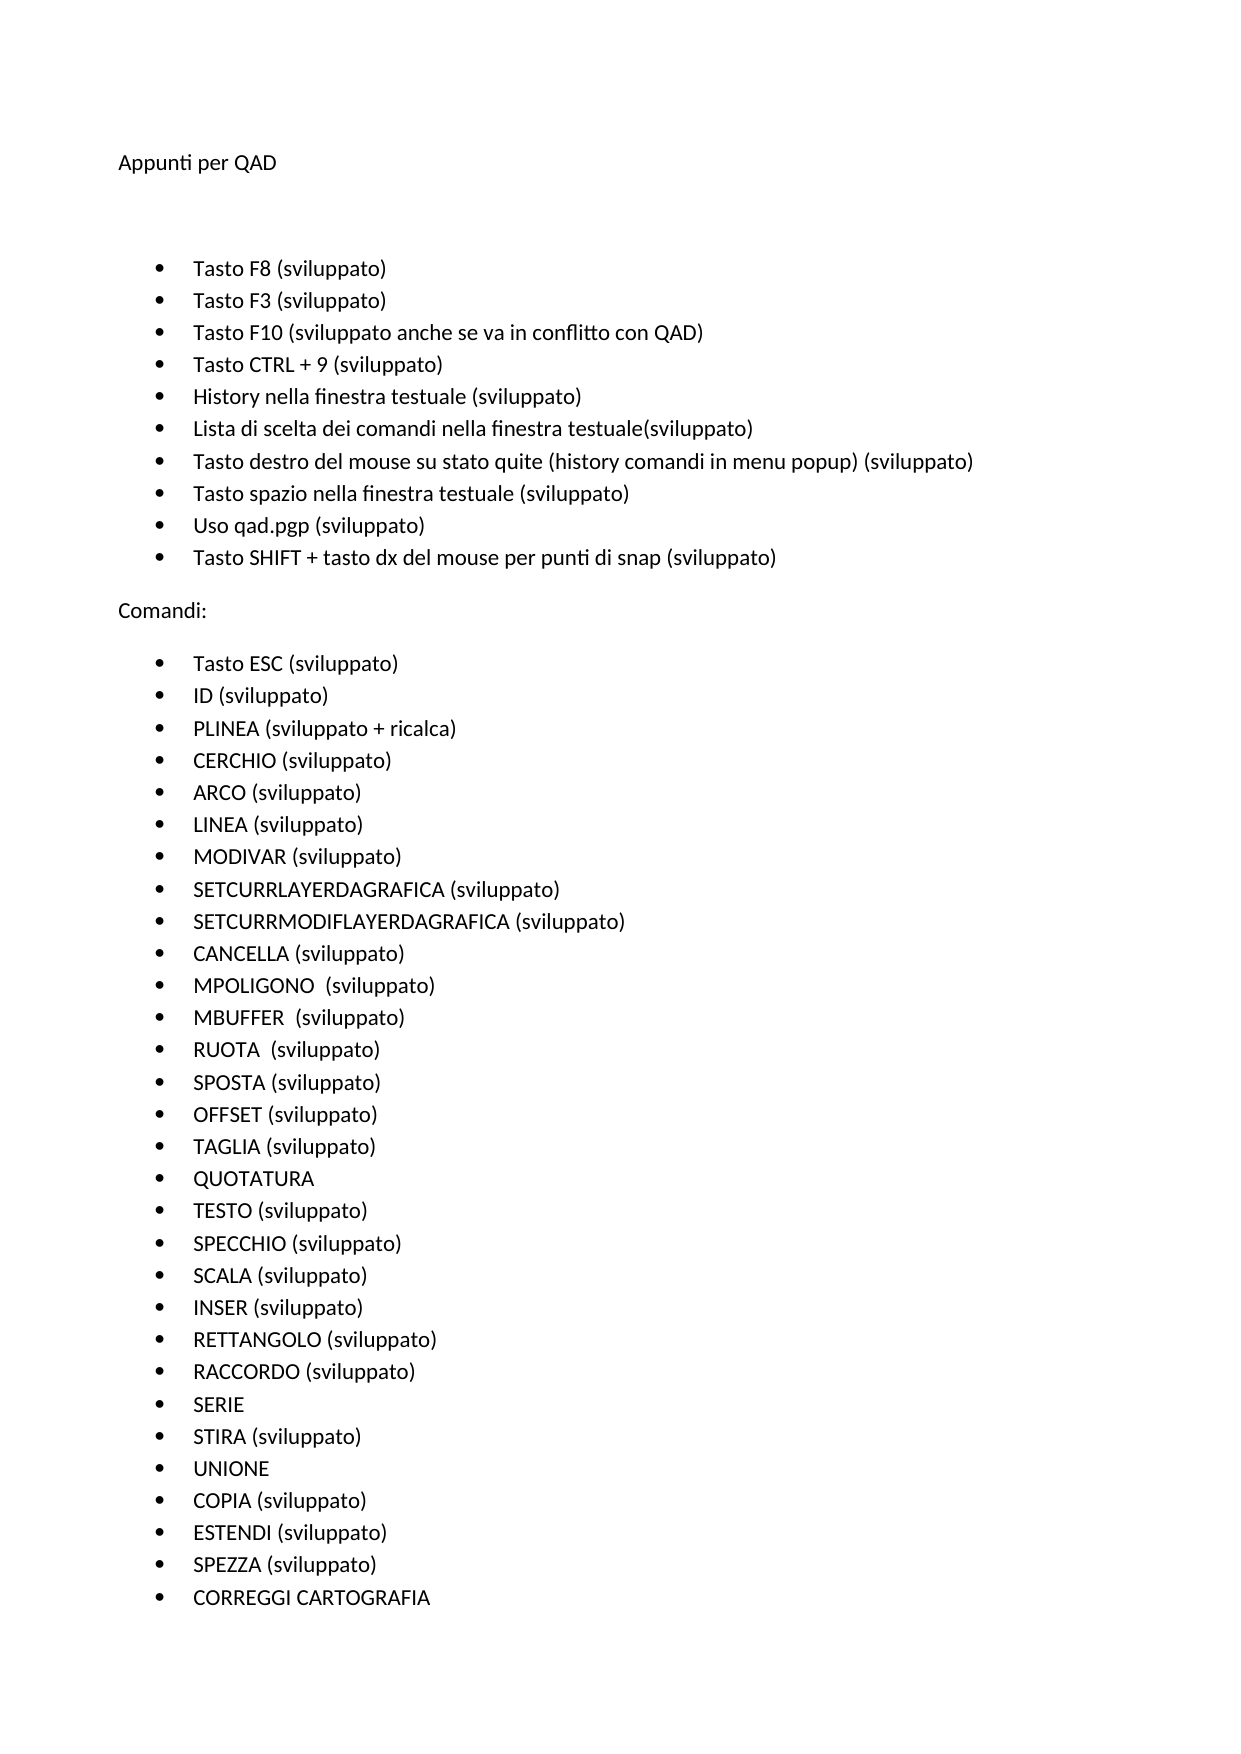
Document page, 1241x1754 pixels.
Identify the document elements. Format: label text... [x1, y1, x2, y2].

text Comandi: [118, 596, 1122, 624]
list SPOSTA (sviluppato) [156, 1068, 1122, 1096]
list STIRA (sviluppato) [156, 1422, 1122, 1450]
list ARCO (sviluppato) [156, 778, 1122, 806]
list MBUFFER (sviluppato) [156, 1003, 1122, 1031]
list SERIE [156, 1390, 1122, 1418]
list MODIVAR (sviluppato) [156, 842, 1122, 871]
list UNIONE [156, 1454, 1122, 1482]
list LINEA (sviluppato) [156, 810, 1122, 838]
list OFFSET (sviluppato) [156, 1100, 1122, 1128]
list RETTANGOLO (sviluppato) [156, 1325, 1122, 1353]
list RUOTA (sviluppato) [156, 1036, 1122, 1064]
list ESTENDI (sviluppato) [156, 1518, 1122, 1546]
list CERCHIO (sviluppato) [156, 746, 1122, 774]
text Appunti per QAD [118, 148, 1122, 176]
list MPOLIGONO (sviluppato) [156, 971, 1122, 999]
list Tasto destro del mouse su stato quite (history comandi in menu popup) (sviluppato) [156, 447, 1122, 475]
list SPEZZA (sviluppato) [156, 1551, 1122, 1579]
list RACCORDO (sviluppato) [156, 1357, 1122, 1386]
list INSER (sviluppato) [156, 1293, 1122, 1321]
list History nella finestra testuale (sviluppato) [156, 382, 1122, 410]
list CORREGGI CARTOGRAFIA [156, 1583, 1122, 1611]
list Tasto spazio nella finestra testuale (sviluppato) [156, 479, 1122, 507]
list SCALA (sviluppato) [156, 1261, 1122, 1289]
list SETCURRLAYERDAGRAFICA (sviluppato) [156, 875, 1122, 903]
list Lista di scelta dei comandi nella finestra testuale(sviluppato) [156, 414, 1122, 443]
list Tasto F8 (sviluppato) [156, 254, 1122, 282]
list SPECCHIO (sviluppato) [156, 1229, 1122, 1257]
list PLINEA (sviluppato + ricalca) [156, 714, 1122, 742]
list Tasto F3 (sviluppato) [156, 286, 1122, 314]
list Tasto CTRL + 9 (sviluppato) [156, 350, 1122, 378]
list SETCURRMODIFLAYERDAGRAFICA (sviluppato) [156, 907, 1122, 935]
list Tasto ESC (sviluppato) [156, 649, 1122, 677]
list QUOTATURA [156, 1164, 1122, 1192]
list ID (sviluppato) [156, 682, 1122, 709]
list Uso qad.pgp (sviluppato) [156, 511, 1122, 539]
list TESTO (sviluppato) [156, 1197, 1122, 1224]
list Tasto SHIFT + tasto dx del mouse per punti di snap (sviluppato) [156, 543, 1122, 571]
list Tasto F10 (sviluppato anche se va in conflitto con QAD) [156, 318, 1122, 346]
list CANCELLA (sviluppato) [156, 939, 1122, 967]
list TAGLIA (sviluppato) [156, 1132, 1122, 1160]
list COPIA (sviluppato) [156, 1486, 1122, 1514]
